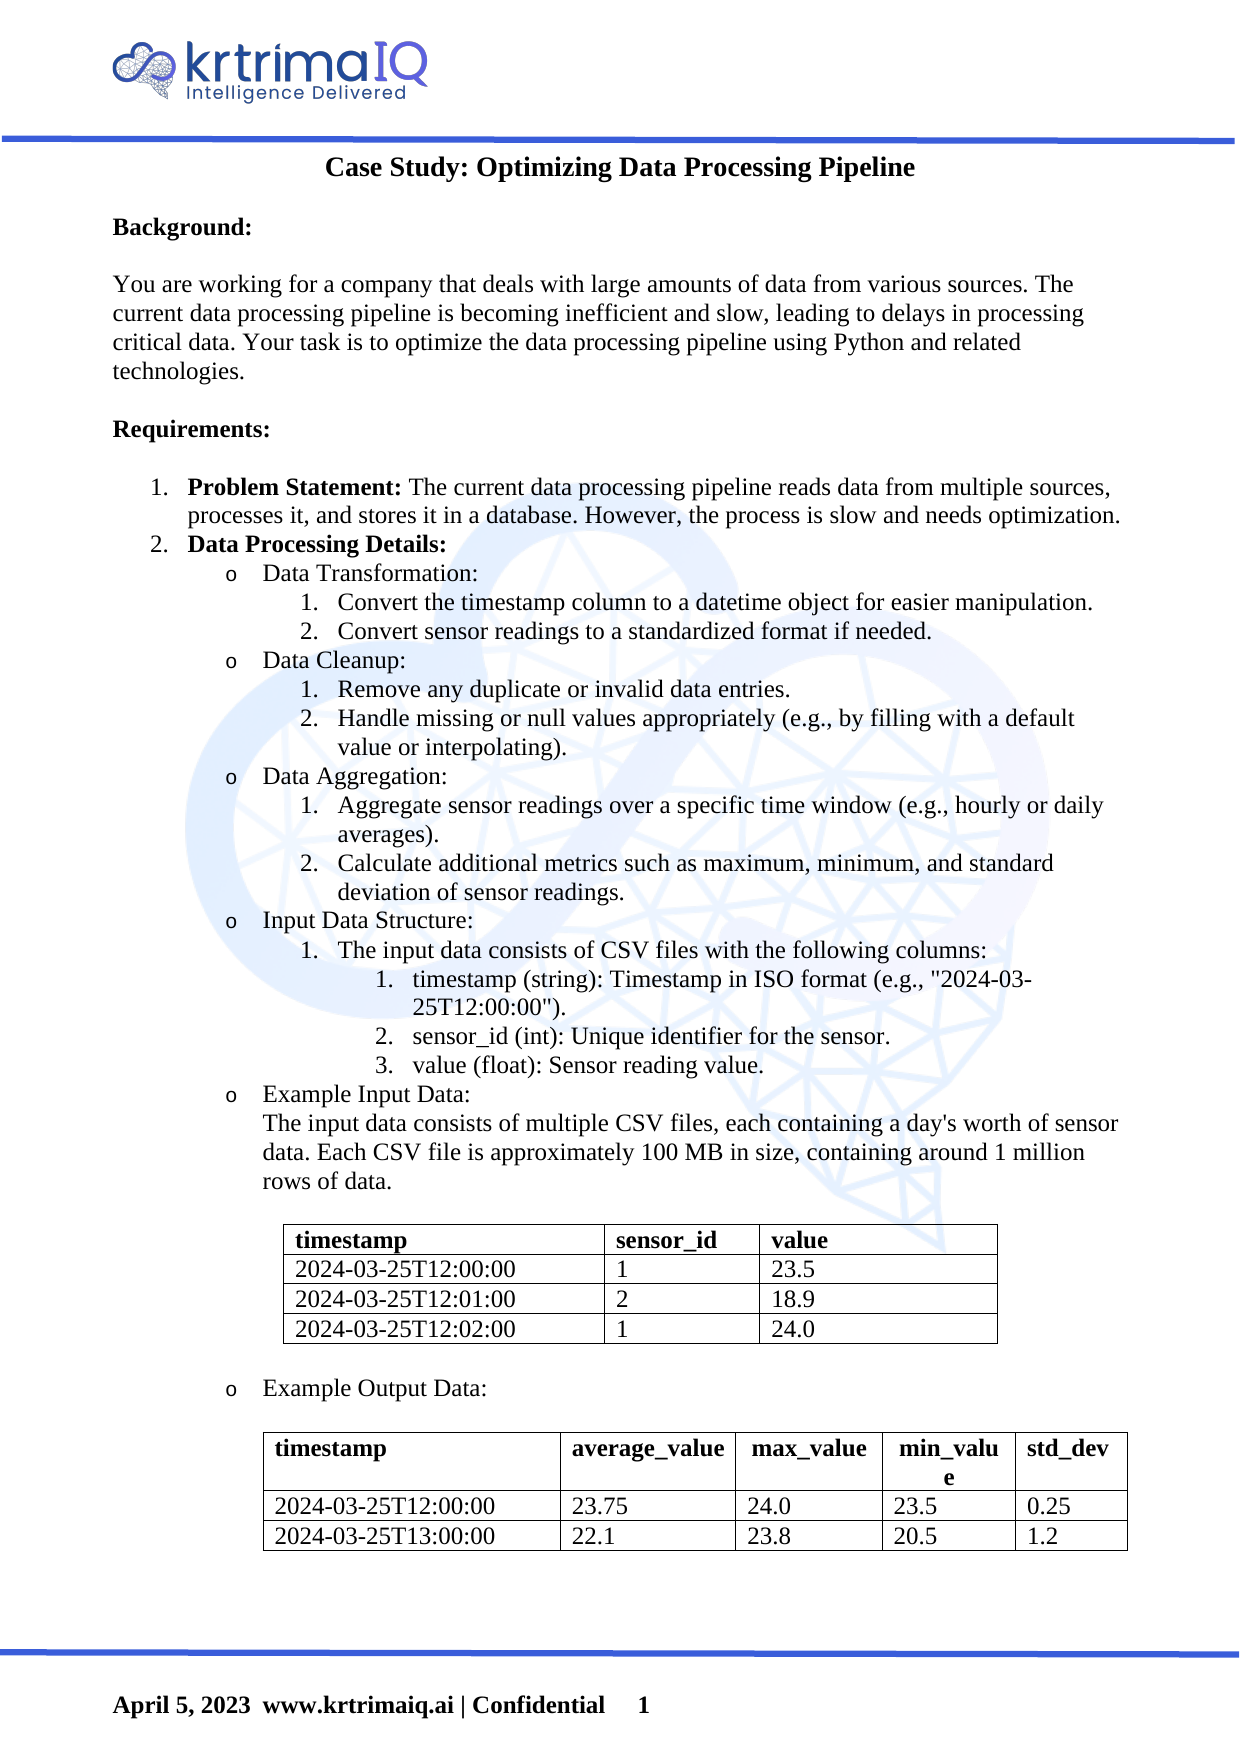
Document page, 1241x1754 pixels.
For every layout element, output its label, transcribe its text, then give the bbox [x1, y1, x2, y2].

list Example Output Data: [225, 1373, 1128, 1403]
table_cell 1 [605, 1255, 759, 1283]
table_header std_dev [1016, 1433, 1127, 1490]
list Data Aggregation: [225, 761, 1128, 790]
table_cell 24.0 [736, 1491, 882, 1520]
table_cell 24.0 [760, 1314, 997, 1343]
table_header min_value [883, 1433, 1015, 1490]
list Handle missing or null values appropriately (e.g., by filling with a default value or interpolating). [300, 703, 1128, 761]
list Remove any duplicate or invalid data entries. [300, 674, 1128, 703]
text You are working for a company that deals with large amounts of data from various sources. The current data processing pipeline is becoming inefficient and slow, leading to delays in processing critical data. Your task is to optimize the data processing pipeline using Python and related technologies. [112, 269, 1128, 384]
text Requirements: [112, 414, 1128, 442]
table_cell 2 [605, 1284, 759, 1313]
list Input Data Structure: [225, 905, 1128, 935]
table_cell 2024-03-25T13:00:00 [264, 1521, 560, 1550]
table_header average_value [561, 1433, 735, 1490]
list timestamp (string): Timestamp in ISO format (e.g., "2024-03-25T12:00:00"). [375, 964, 1128, 1021]
table_cell 0.25 [1016, 1491, 1127, 1520]
table_cell 22.1 [561, 1521, 735, 1550]
list sensor_id (int): Unique identifier for the sensor. [375, 1021, 1128, 1050]
table_cell 1.2 [1016, 1521, 1127, 1550]
list Convert sensor readings to a standardized format if needed. [300, 616, 1128, 645]
table_header timestamp [284, 1225, 604, 1253]
list Data Cleanup: [225, 645, 1128, 674]
list Calculate additional metrics such as maximum, minimum, and standard deviation of sensor readings. [300, 848, 1128, 905]
table_cell 20.5 [883, 1521, 1015, 1550]
table_header value [760, 1225, 997, 1253]
table_cell 18.9 [760, 1284, 997, 1313]
table_cell 2024-03-25T12:01:00 [284, 1284, 604, 1313]
table_cell 2024-03-25T12:02:00 [284, 1314, 604, 1343]
table_header timestamp [264, 1433, 560, 1490]
list Data Transformation: [225, 558, 1128, 587]
table_cell 23.8 [736, 1521, 882, 1550]
table_cell 23.75 [561, 1491, 735, 1520]
table_header sensor_id [605, 1225, 759, 1253]
table_cell 2024-03-25T12:00:00 [284, 1255, 604, 1283]
list The input data consists of CSV files with the following columns: [300, 935, 1128, 964]
table_cell 23.5 [883, 1491, 1015, 1520]
table_cell 2024-03-25T12:00:00 [264, 1491, 560, 1520]
list value (float): Sensor reading value. [375, 1050, 1128, 1079]
list Aggregate sensor readings over a specific time window (e.g., hourly or daily averages). [300, 790, 1128, 848]
table_header max_value [736, 1433, 882, 1490]
text Background: [112, 212, 1128, 240]
table_cell 23.5 [760, 1255, 997, 1283]
text Case Study: Optimizing Data Processing Pipeline [112, 150, 1128, 182]
list Data Processing Details: [150, 529, 1128, 558]
list Problem Statement: The current data processing pipeline reads data from multiple sources, processes it, and stores it in a database. However, the process is slow and needs optimization. [150, 472, 1128, 529]
list Example Input Data: The input data consists of multiple CSV files, each containing a day's worth of sensor data. Each CSV file is approximately 100 MB in size, containing around 1 million rows of data. [225, 1079, 1128, 1194]
picture [112, 40, 430, 105]
list Convert the timestamp column to a datetime object for easier manipulation. [300, 587, 1128, 616]
table_cell 1 [605, 1314, 759, 1343]
